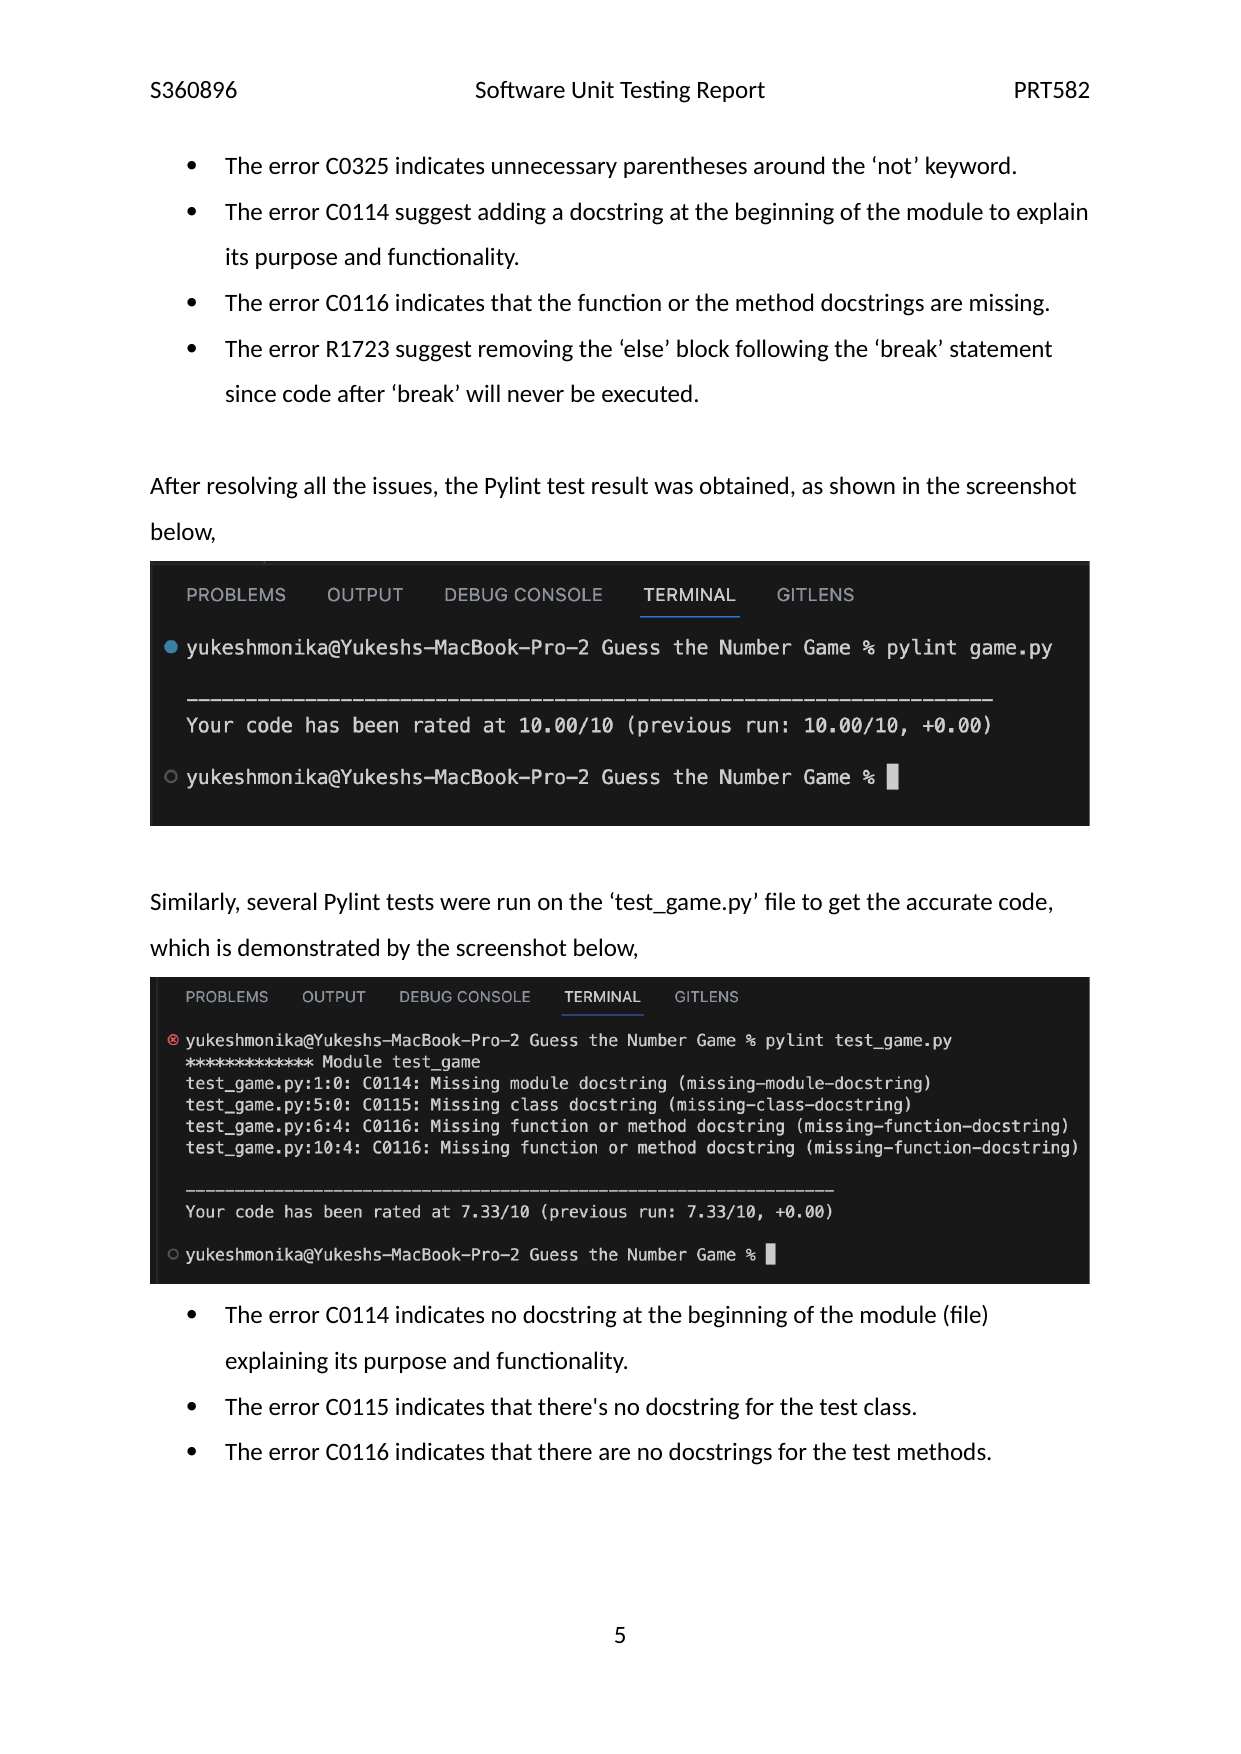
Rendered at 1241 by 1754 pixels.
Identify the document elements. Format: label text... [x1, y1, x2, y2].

list The error C0114 indicates no docstring at the beginning of the module (file) explaining its purpose and functionality. [187, 1299, 1090, 1376]
picture [150, 977, 1090, 1284]
list The error C0116 indicates that the function or the method docstrings are missing. [187, 287, 1090, 318]
list The error C0115 indicates that there's no docstring for the test class. [187, 1391, 1090, 1421]
text After resolving all the issues, the Pylint test result was obtained, as shown in the screenshot below, [150, 470, 1090, 546]
list The error C0114 suggest adding a docstring at the beginning of the module to explain its purpose and functionality. [187, 196, 1090, 272]
picture [150, 561, 1090, 826]
list The error C0116 indicates that there are no docstrings for the test methods. [187, 1436, 1090, 1467]
list The error C0325 indicates unnecessary parentheses around the ‘not’ keyword. [187, 150, 1090, 181]
text Similarly, several Pylint tests were run on the ‘test_game.py’ file to get the accurate code, which is demonstrated by the screenshot below, [150, 886, 1090, 963]
list The error R1723 suggest removing the ‘else’ block following the ‘break’ statement since code after ‘break’ will never be executed. [187, 333, 1090, 409]
